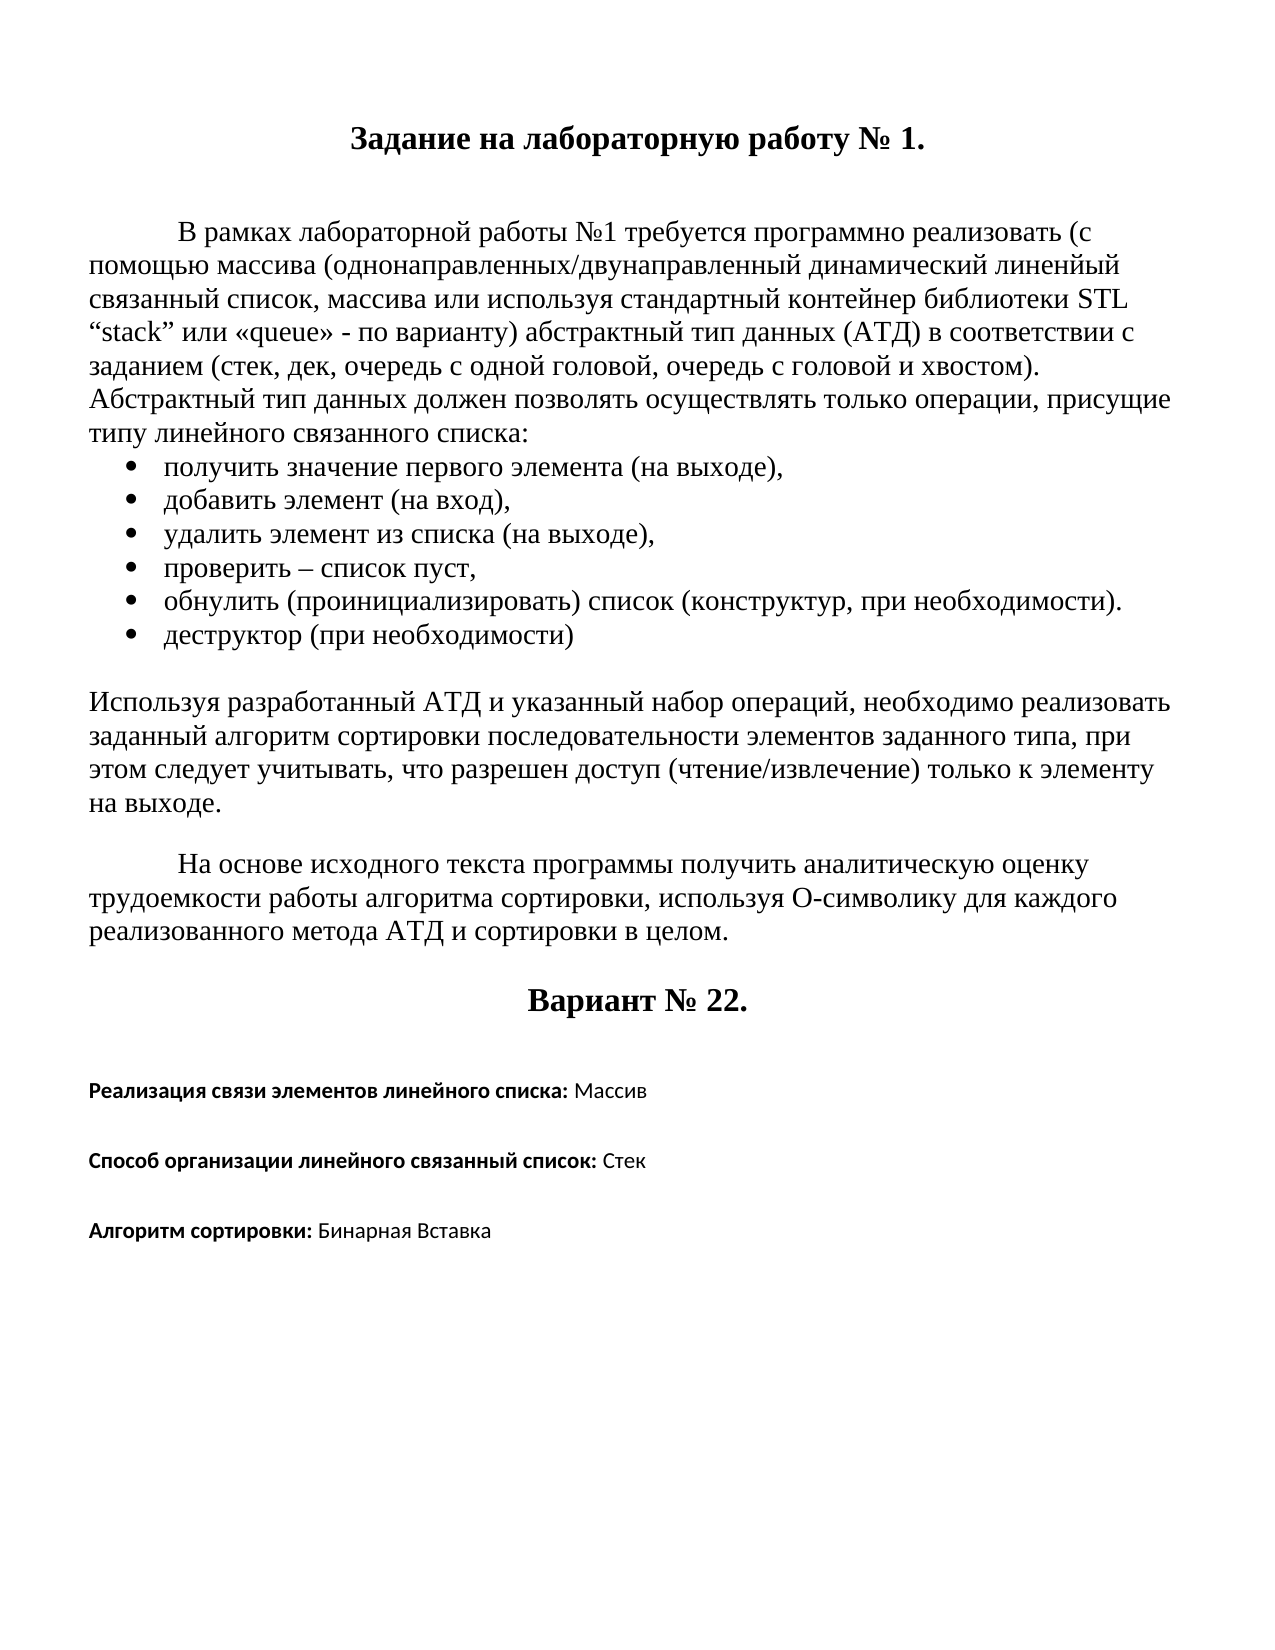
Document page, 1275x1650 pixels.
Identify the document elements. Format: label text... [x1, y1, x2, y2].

list получить значение первого элемента (на выходе), [126, 449, 1186, 482]
text Вариант № 22. [88, 981, 1186, 1019]
text На основе исходного текста программы получить аналитическую оценку трудоемкости работы алгоритма сортировки, используя О-символику для каждого реализованного метода АТД и сортировки в целом. [88, 846, 1186, 947]
text Алгоритм сортировки: Бинарная Вставка [88, 1216, 1186, 1244]
text В рамках лабораторной работы №1 требуется программно реализовать (с помощью массива (однонаправленных/двунаправленный динамический линенйый связанный список, массива или используя стандартный контейнер библиотеки STL “stack” или «queue» - по варианту) абстрактный тип данных (АТД) в соответствии с заданием (стек, дек, очередь с одной головой, очередь с головой и хвостом). [88, 214, 1186, 382]
list деструктор (при необходимости) [126, 617, 1186, 651]
list проверить – список пуст, [126, 550, 1186, 583]
list удалить элемент из списка (на выходе), [126, 516, 1186, 550]
list обнулить (проинициализировать) список (конструктур, при необходимости). [126, 583, 1186, 617]
text Способ организации линейного связанный список: Стек [88, 1146, 1186, 1174]
text Задание на лабораторную работу № 1. [88, 118, 1186, 156]
list добавить элемент (на вход), [126, 482, 1186, 516]
text Используя разработанный АТД и указанный набор операций, необходимо реализовать заданный алгоритм сортировки последовательности элементов заданного типа, при этом следует учитывать, что разрешен доступ (чтение/извлечение) только к элементу на выходе. [88, 684, 1186, 818]
text Реализация связи элементов линейного списка: Массив [88, 1076, 1186, 1104]
text Абстрактный тип данных должен позволять осуществлять только операции, присущие типу линейного связанного списка: [88, 382, 1186, 449]
